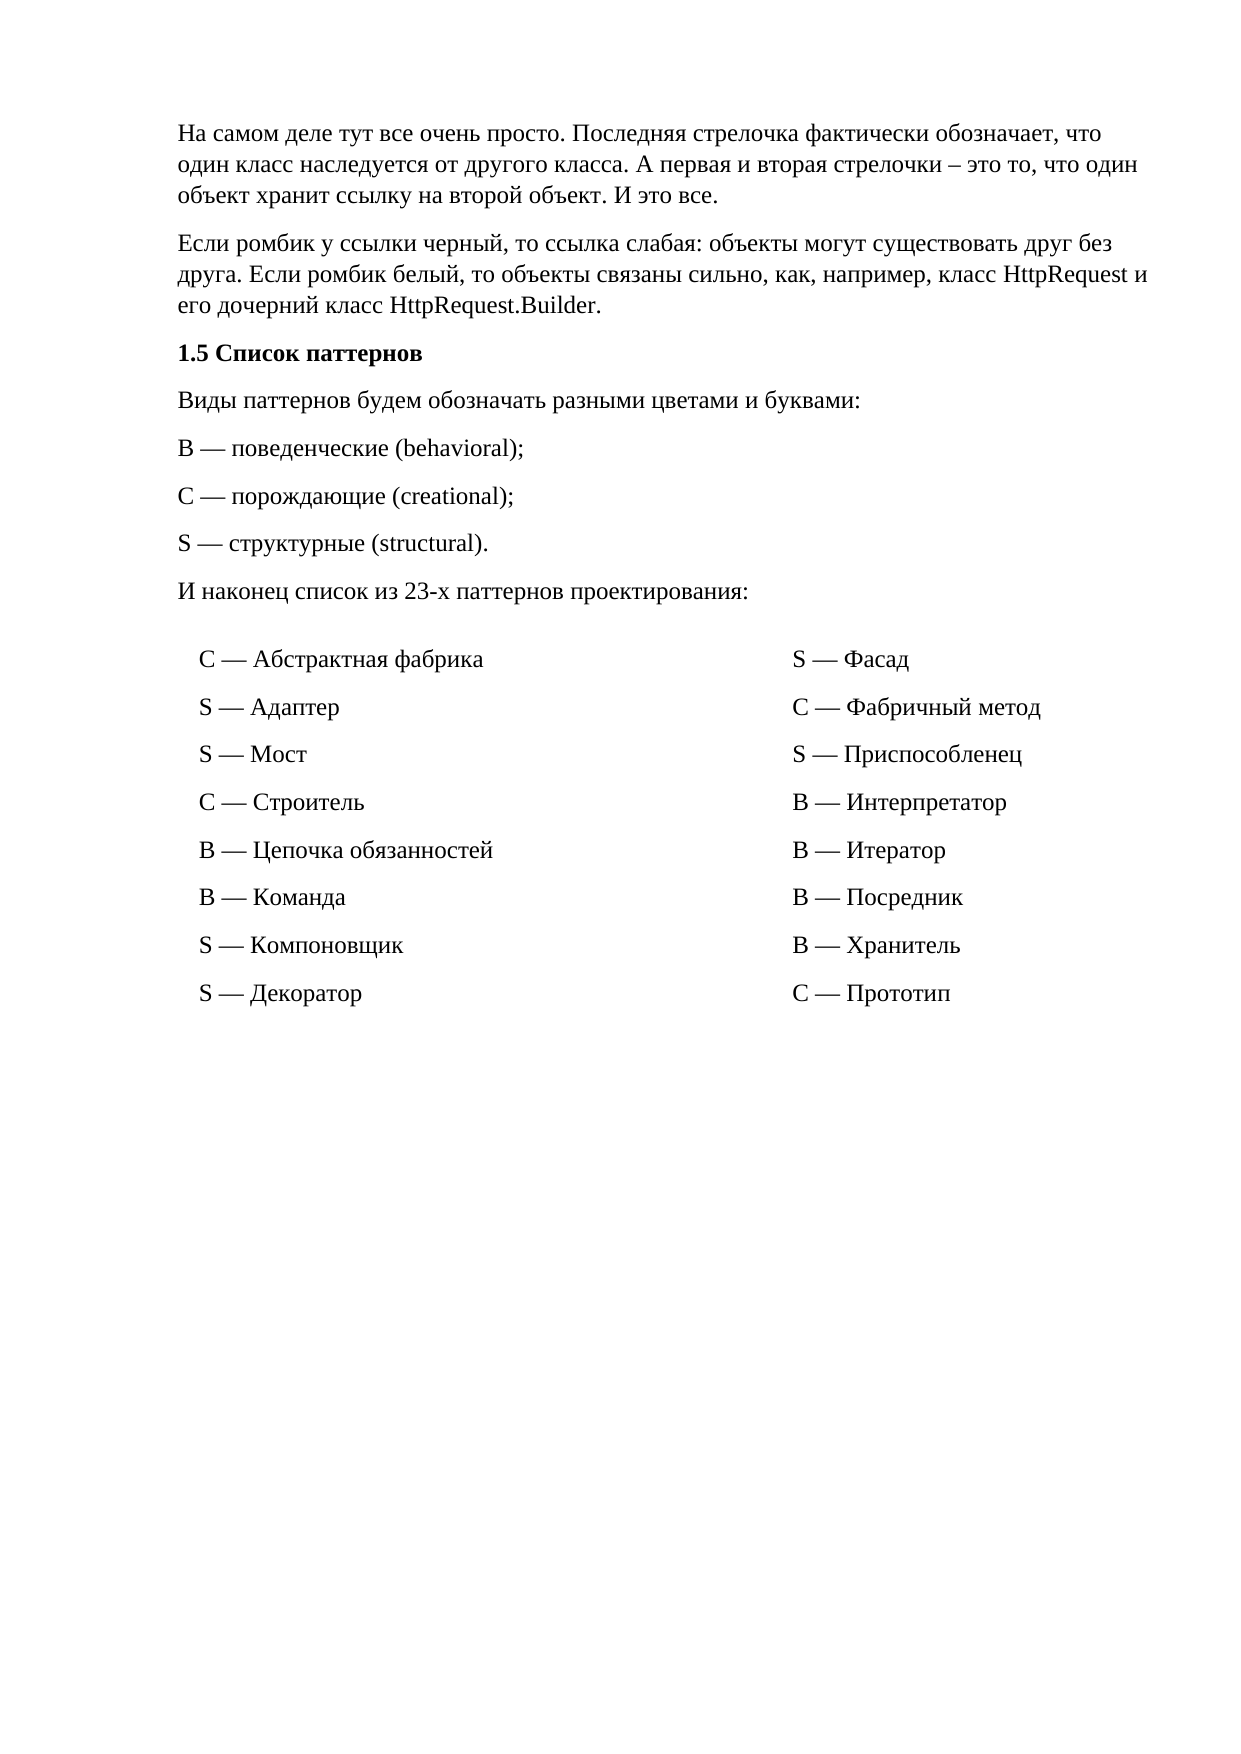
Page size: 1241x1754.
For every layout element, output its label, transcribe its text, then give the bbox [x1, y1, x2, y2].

text Виды паттернов будем обозначать разными цветами и буквами: [177, 385, 1152, 414]
text S — структурные (structural). [177, 528, 1152, 557]
text На самом деле тут все очень просто. Последняя стрелочка фактически обозначает, что один класс наследуется от другого класса. А первая и вторая стрелочки – это то, что один объект хранит ссылку на второй объект. И это все. [177, 118, 1152, 209]
text C — порождающие (creational); [177, 481, 1152, 509]
text Если ромбик у ссылки черный, то ссылка слабая: объекты могут существовать друг без друга. Если ромбик белый, то объекты связаны сильно, как, например, класс HttpRequest и его дочерний класс HttpRequest.Builder. [177, 228, 1152, 319]
table_header C — Абстрактная фабрика S — Адаптер S — Мост C — Строитель B — Цепочка обязанностей B — Команда S — Компоновщик S — Декоратор [177, 624, 771, 1045]
text B — поведенческие (behavioral); [177, 433, 1152, 462]
table_header S — Фасад C — Фабричный метод S — Приспособленец B — Интерпретатор B — Итератор B — Посредник B — Хранитель C — Прототип [771, 624, 1240, 1045]
text И наконец список из 23-х паттернов проектирования: [177, 576, 1152, 605]
text 1.5 Список паттернов [177, 338, 1152, 366]
